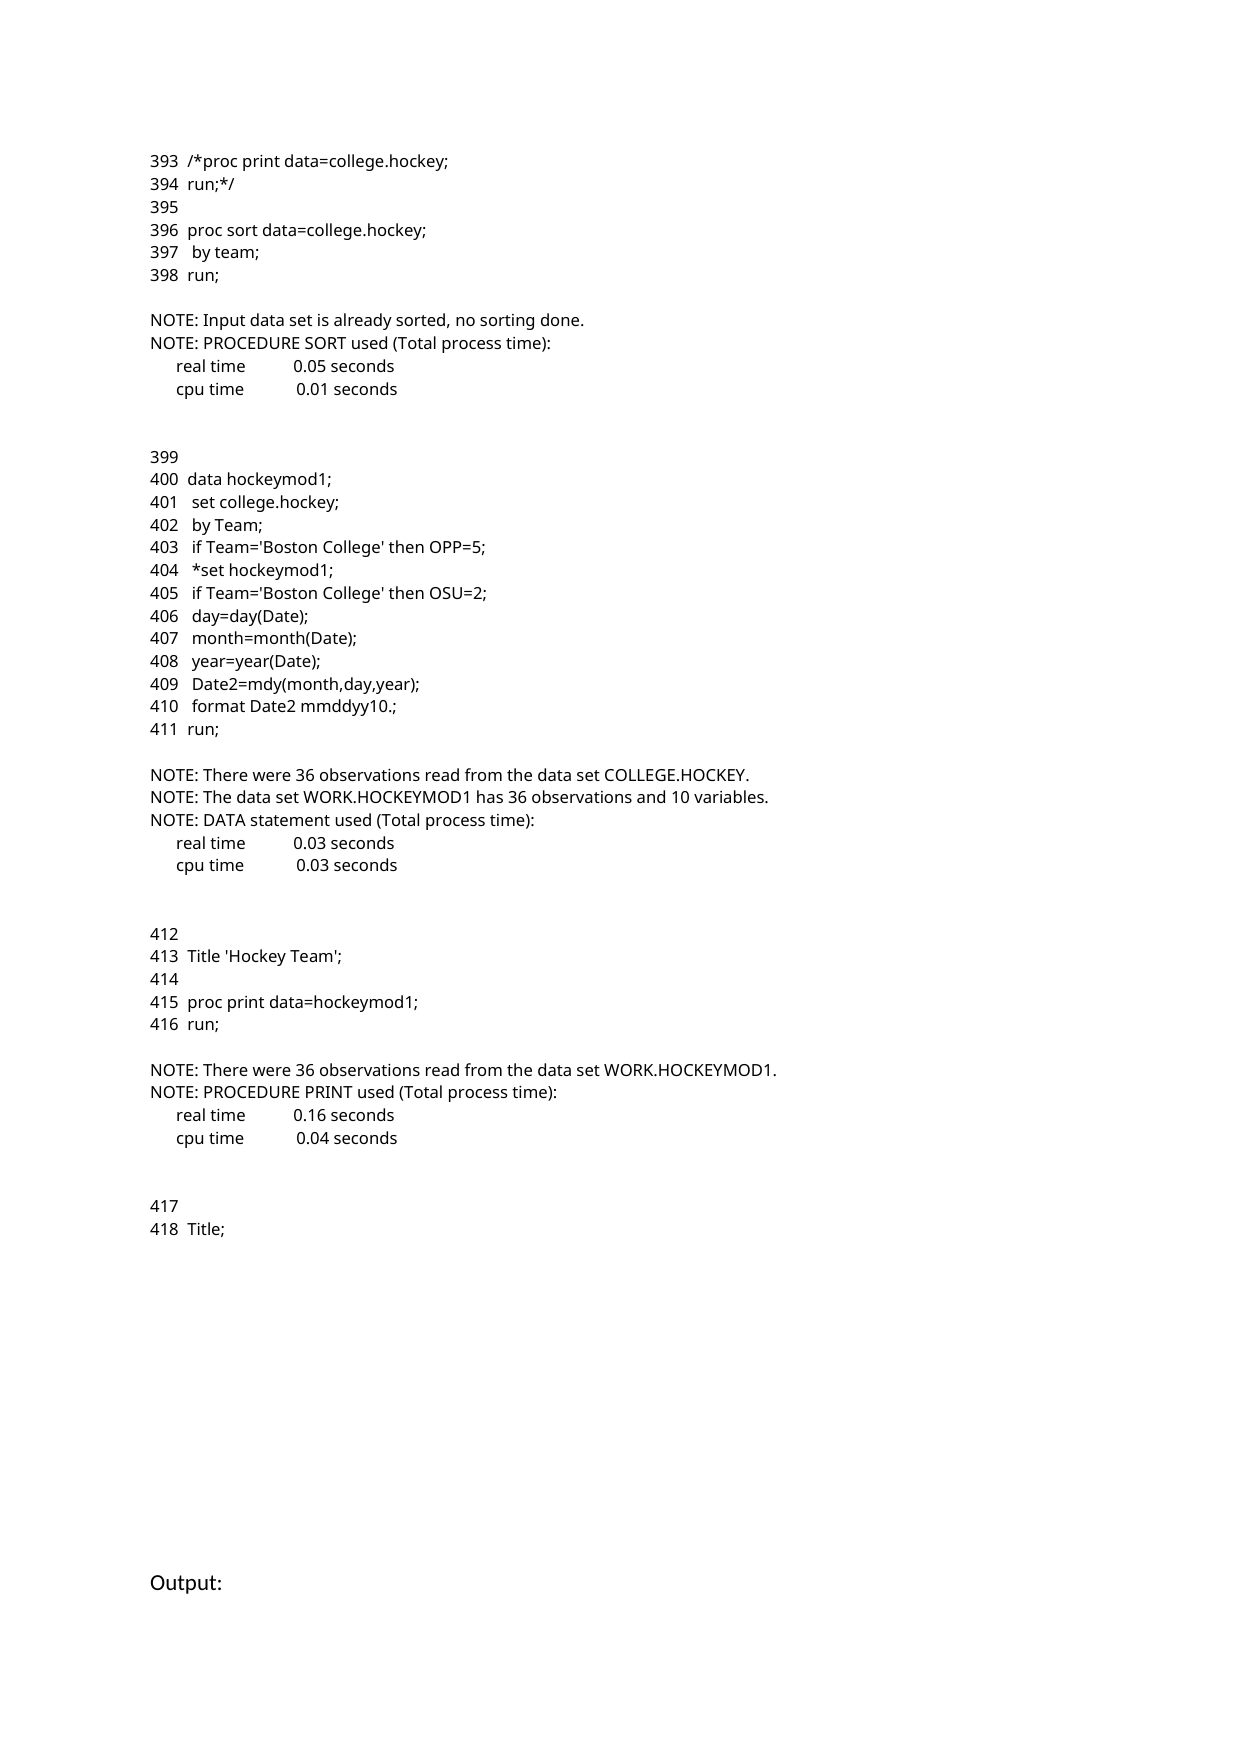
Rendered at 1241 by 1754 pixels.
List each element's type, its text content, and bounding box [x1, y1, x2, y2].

text NOTE: There were 36 observations read from the data set WORK.HOCKEYMOD1. [150, 1058, 1090, 1081]
text 416 run; [150, 1013, 1090, 1036]
text 404 *set hockeymod1; [150, 559, 1090, 581]
text NOTE: The data set WORK.HOCKEYMOD1 has 36 observations and 10 variables. [150, 786, 1090, 808]
text NOTE: There were 36 observations read from the data set COLLEGE.HOCKEY. [150, 763, 1090, 786]
text NOTE: PROCEDURE SORT used (Total process time): [150, 332, 1090, 354]
text 394 run;*/ [150, 173, 1090, 195]
text 401 set college.hockey; [150, 491, 1090, 513]
text cpu time 0.01 seconds [150, 377, 1090, 400]
text 409 Date2=mdy(month,day,year); [150, 672, 1090, 695]
text 412 [150, 922, 1090, 945]
text 403 if Team='Boston College' then OPP=5; [150, 536, 1090, 559]
text 410 format Date2 mmddyy10.; [150, 695, 1090, 718]
text 402 by Team; [150, 513, 1090, 536]
text real time 0.03 seconds [150, 831, 1090, 854]
text NOTE: Input data set is already sorted, no sorting done. [150, 309, 1090, 332]
text 406 day=day(Date); [150, 604, 1090, 627]
text 407 month=month(Date); [150, 627, 1090, 649]
text 400 data hockeymod1; [150, 468, 1090, 491]
text 414 [150, 967, 1090, 990]
text 393 /*proc print data=college.hockey; [150, 150, 1090, 173]
text 417 [150, 1194, 1090, 1217]
text 413 Title 'Hockey Team'; [150, 945, 1090, 967]
text 398 run; [150, 263, 1090, 286]
text real time 0.05 seconds [150, 354, 1090, 377]
text NOTE: DATA statement used (Total process time): [150, 808, 1090, 831]
text 411 run; [150, 718, 1090, 740]
text 415 proc print data=hockeymod1; [150, 990, 1090, 1013]
text 405 if Team='Boston College' then OSU=2; [150, 581, 1090, 604]
text 418 Title; [150, 1217, 1090, 1240]
text 395 [150, 195, 1090, 218]
text Output: [150, 1568, 1090, 1596]
text 397 by team; [150, 241, 1090, 263]
text 408 year=year(Date); [150, 649, 1090, 672]
text NOTE: PROCEDURE PRINT used (Total process time): [150, 1081, 1090, 1104]
text cpu time 0.04 seconds [150, 1126, 1090, 1149]
text cpu time 0.03 seconds [150, 854, 1090, 877]
text real time 0.16 seconds [150, 1104, 1090, 1126]
text 399 [150, 445, 1090, 468]
text 396 proc sort data=college.hockey; [150, 218, 1090, 241]
